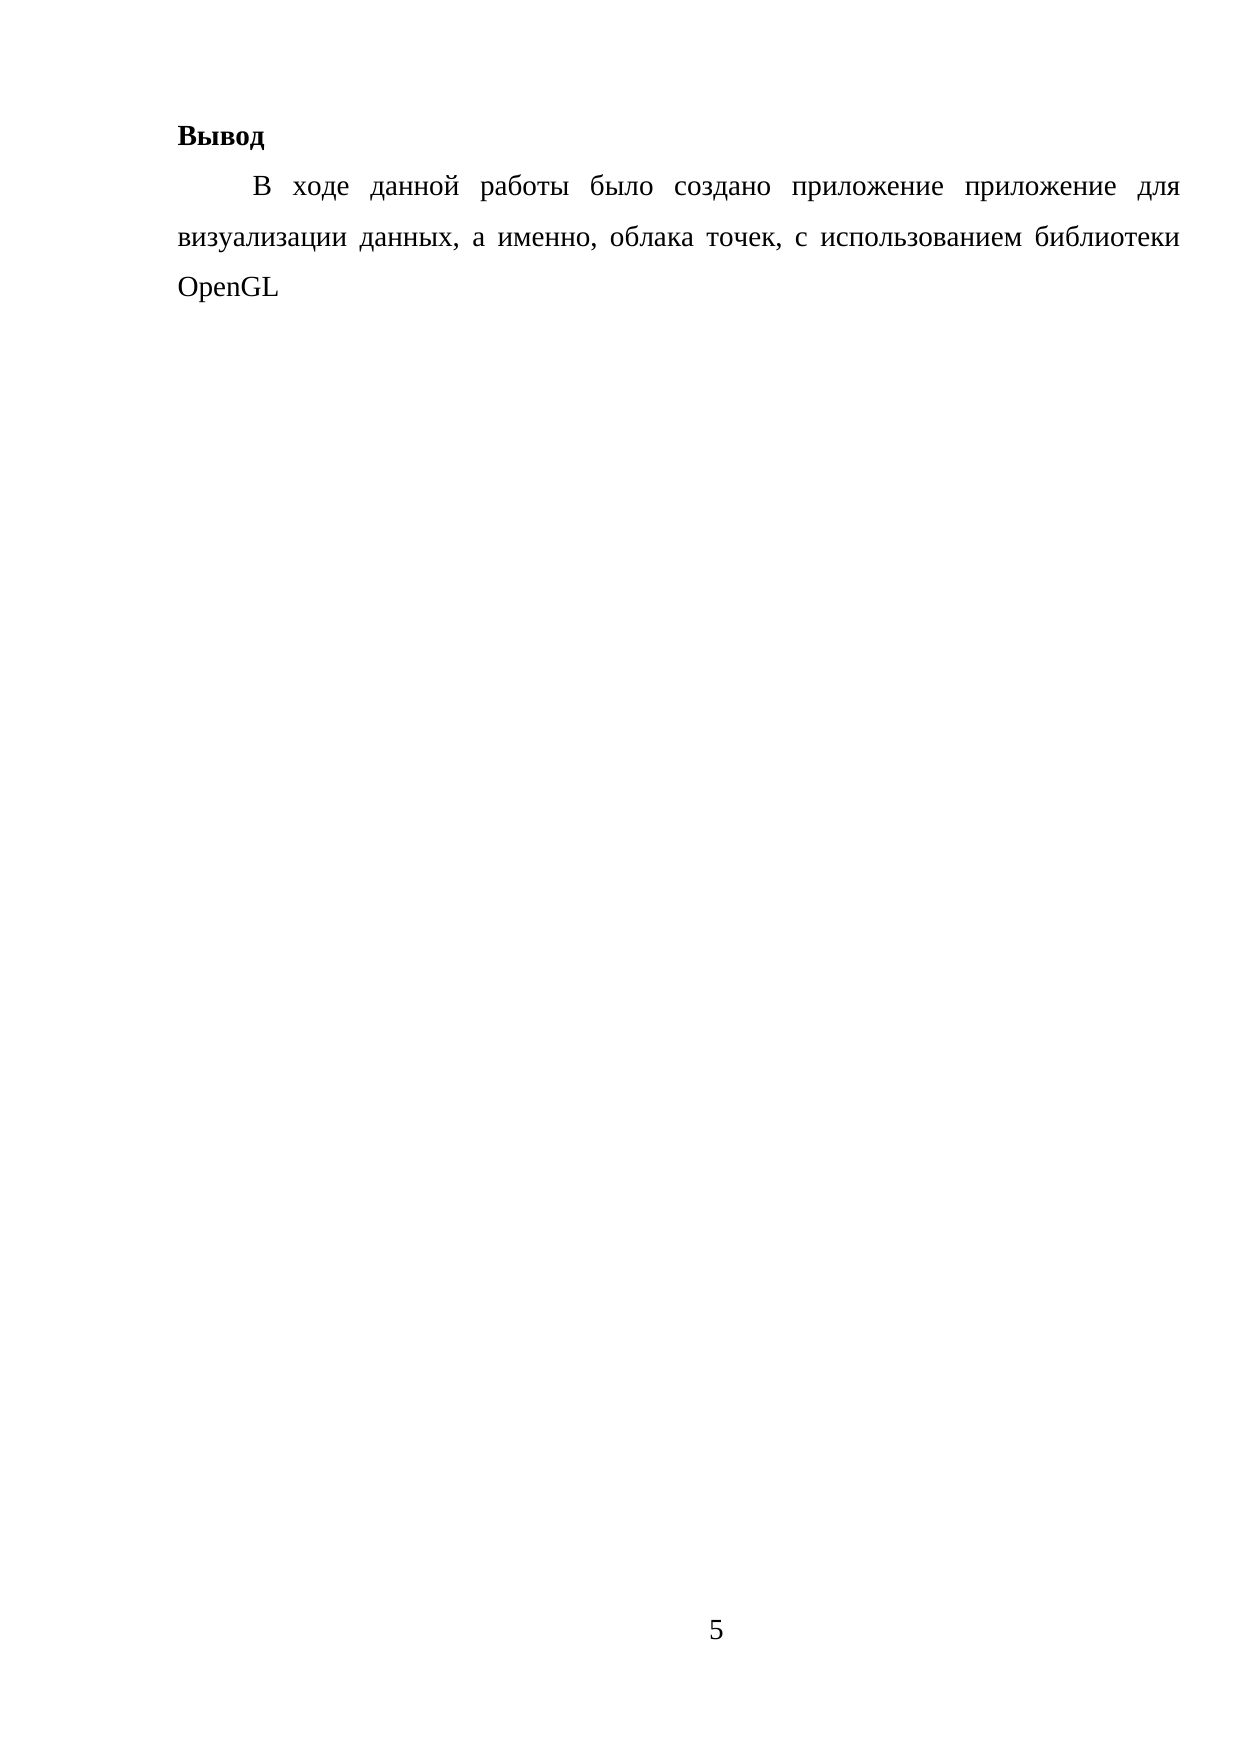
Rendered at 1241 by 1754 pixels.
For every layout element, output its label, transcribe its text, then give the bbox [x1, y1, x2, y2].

text Вывод [177, 118, 1181, 152]
text В ходе данной работы было создано приложение приложение для визуализации данных, а именно, облака точек, с использованием библиотеки OpenGL [177, 168, 1181, 303]
